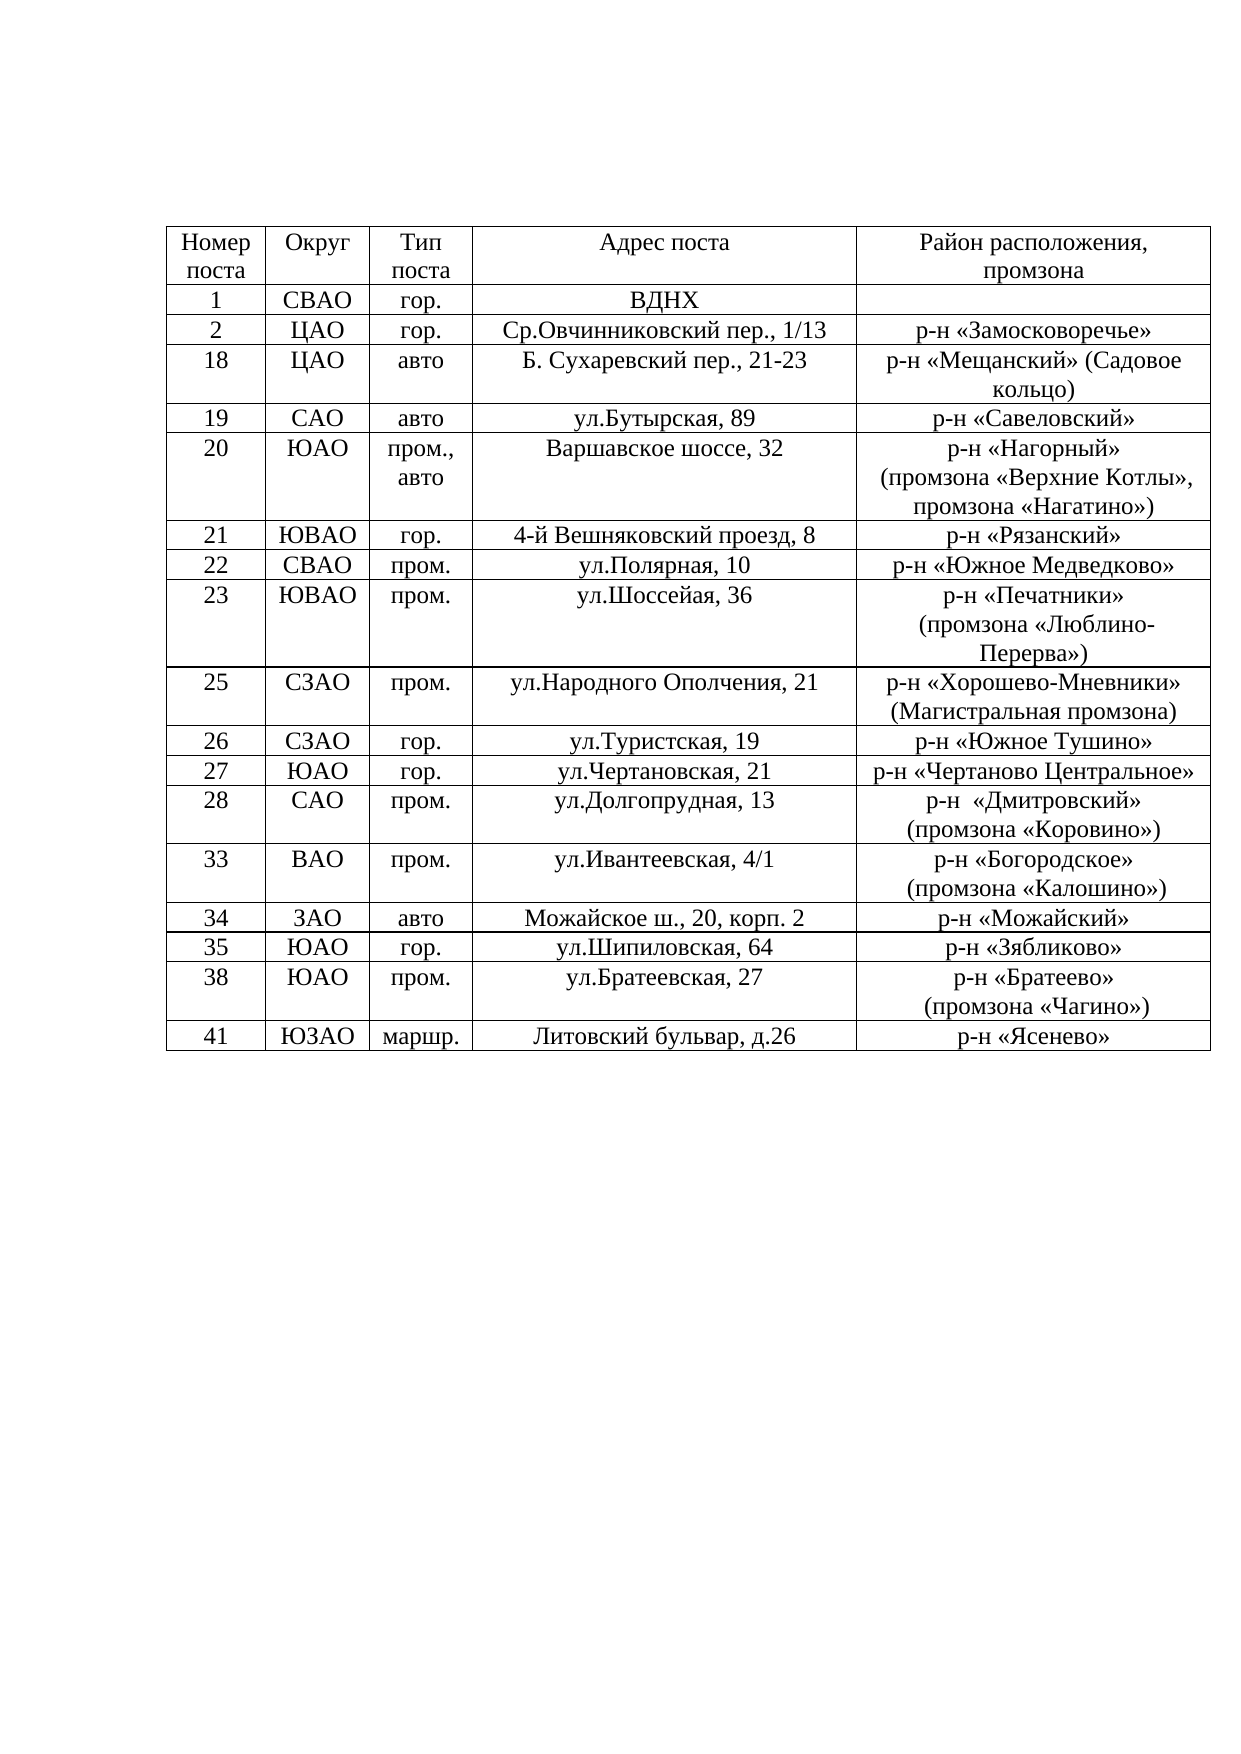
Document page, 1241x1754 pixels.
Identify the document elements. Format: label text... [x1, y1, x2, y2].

table_cell 27 [167, 756, 265, 784]
table_cell р-н «Печатники» (промзона «Люблино-Перерва») [857, 580, 1210, 666]
table_cell ул.Ивантеевская, 4/1 [473, 844, 856, 902]
table_cell ЦАО [266, 345, 369, 402]
table_cell САО [266, 786, 369, 843]
table_cell СВАО [266, 550, 369, 579]
table_cell 21 [167, 521, 265, 549]
table_cell р-н «Южное Медведково» [857, 550, 1210, 579]
table_cell 2 [167, 315, 265, 344]
table_cell ул.Шоссейая, 36 [473, 580, 856, 666]
table_cell Б. Сухаревский пер., 21-23 [473, 345, 856, 402]
table_cell авто [370, 903, 472, 931]
table_cell Литовский бульвар, д.26 [473, 1021, 856, 1049]
table_cell Можайское ш., 20, корп. 2 [473, 903, 856, 931]
table_cell пром. [370, 962, 472, 1020]
table_cell 1 [167, 285, 265, 314]
table_cell 23 [167, 580, 265, 666]
table_cell ВАО [266, 844, 369, 902]
table_cell СЗАО [266, 668, 369, 725]
table_cell 28 [167, 786, 265, 843]
table_cell Варшавское шоссе, 32 [473, 433, 856, 519]
table_cell пром. [370, 786, 472, 843]
table_header Округ [266, 227, 369, 284]
table_cell 38 [167, 962, 265, 1020]
table_cell гор. [370, 521, 472, 549]
table_cell р-н «Мещанский» (Садовое кольцо) [857, 345, 1210, 402]
table_cell ЮЗАО [266, 1021, 369, 1049]
table_cell ЮВАО [266, 580, 369, 666]
table_cell 4-й Вешняковский проезд, 8 [473, 521, 856, 549]
table_cell р-н «Рязанский» [857, 521, 1210, 549]
table_header Тип поста [370, 227, 472, 284]
table_cell ул.Чертановская, 21 [473, 756, 856, 784]
table_cell ЮАО [266, 756, 369, 784]
table_cell ул.Шипиловская, 64 [473, 933, 856, 961]
table_cell пром. [370, 580, 472, 666]
table_cell р-н «Зябликово» [857, 933, 1210, 961]
table_cell 26 [167, 726, 265, 755]
table_cell [857, 285, 1210, 314]
table_cell ул.Туристская, 19 [473, 726, 856, 755]
table_cell 18 [167, 345, 265, 402]
table_cell маршр. [370, 1021, 472, 1049]
table_cell р-н «Замосковоречье» [857, 315, 1210, 344]
table_cell р-н «Можайский» [857, 903, 1210, 931]
table_cell гор. [370, 285, 472, 314]
table_cell гор. [370, 756, 472, 784]
table_cell авто [370, 345, 472, 402]
table_cell 34 [167, 903, 265, 931]
table_cell ул.Бутырская, 89 [473, 404, 856, 432]
table_header Район расположения, промзона [857, 227, 1210, 284]
table_cell ул.Народного Ополчения, 21 [473, 668, 856, 725]
table_cell ЮАО [266, 433, 369, 519]
table_cell пром. [370, 668, 472, 725]
table_cell ЮАО [266, 962, 369, 1020]
table_cell ВДНХ [473, 285, 856, 314]
table_cell 20 [167, 433, 265, 519]
table_cell 41 [167, 1021, 265, 1049]
table_cell Ср.Овчинниковский пер., 1/13 [473, 315, 856, 344]
table_cell пром. [370, 550, 472, 579]
table_cell 25 [167, 668, 265, 725]
table_cell ЦАО [266, 315, 369, 344]
table_cell р-н «Южное Тушино» [857, 726, 1210, 755]
table_cell авто [370, 404, 472, 432]
table_cell СЗАО [266, 726, 369, 755]
table_cell 19 [167, 404, 265, 432]
table_cell р-н «Нагорный» (промзона «Верхние Котлы», промзона «Нагатино») [857, 433, 1210, 519]
table_cell р-н «Дмитровский» (промзона «Коровино») [857, 786, 1210, 843]
table_cell гор. [370, 933, 472, 961]
table_header Номер поста [167, 227, 265, 284]
table_cell р-н «Хорошево-Мневники» (Магистральная промзона) [857, 668, 1210, 725]
table_cell ул.Братеевская, 27 [473, 962, 856, 1020]
table_cell ул.Полярная, 10 [473, 550, 856, 579]
table_cell гор. [370, 315, 472, 344]
table_cell 33 [167, 844, 265, 902]
table_cell ЮВАО [266, 521, 369, 549]
table_cell 22 [167, 550, 265, 579]
table_cell пром., авто [370, 433, 472, 519]
table_cell ЮАО [266, 933, 369, 961]
table_cell р-н «Савеловский» [857, 404, 1210, 432]
table_cell ЗАО [266, 903, 369, 931]
table_header Адрес поста [473, 227, 856, 284]
table_cell 35 [167, 933, 265, 961]
table_cell пром. [370, 844, 472, 902]
table_cell гор. [370, 726, 472, 755]
table_cell СВАО [266, 285, 369, 314]
table_cell ул.Долгопрудная, 13 [473, 786, 856, 843]
table_cell р-н «Чертаново Центральное» [857, 756, 1210, 784]
table_cell р-н «Богородское» (промзона «Калошино») [857, 844, 1210, 902]
table_cell р-н «Братеево» (промзона «Чагино») [857, 962, 1210, 1020]
table_cell САО [266, 404, 369, 432]
table_cell р-н «Ясенево» [857, 1021, 1210, 1049]
